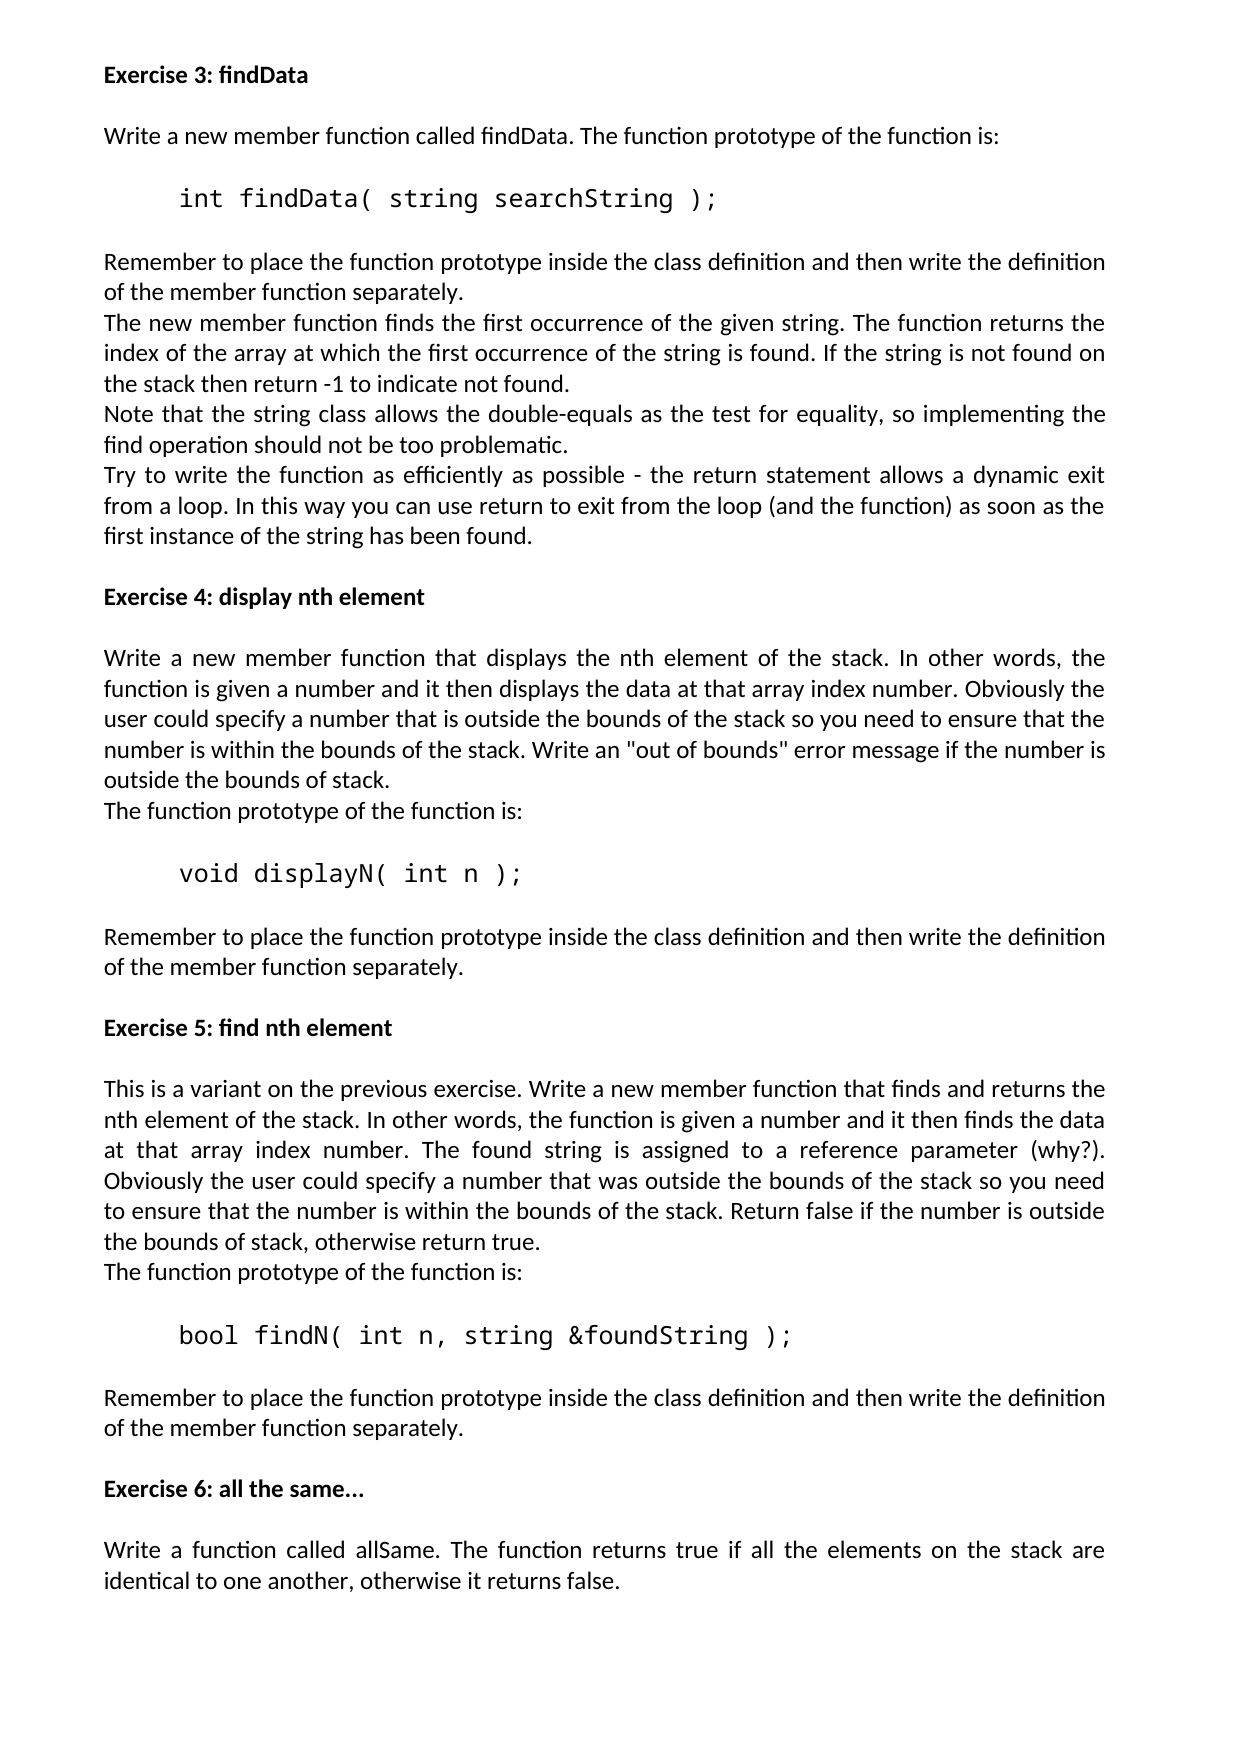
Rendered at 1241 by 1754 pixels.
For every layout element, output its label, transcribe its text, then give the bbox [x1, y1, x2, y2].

text void displayN( int n ); [103, 856, 1107, 890]
text Remember to place the function prototype inside the class definition and then write the definition of the member function separately. [103, 1382, 1107, 1443]
text Note that the string class allows the double-equals as the test for equality, so implementing the find operation should not be too problematic. [103, 398, 1107, 459]
text The function prototype of the function is: [103, 1256, 1107, 1287]
text Try to write the function as efficiently as possible - the return statement allows a dynamic exit from a loop. In this way you can use return to exit from the loop (and the function) as soon as the first instance of the string has been found. [103, 459, 1107, 551]
text Write a new member function that displays the nth element of the stack. In other words, the function is given a number and it then displays the data at that array index number. Obviously the user could specify a number that is outside the bounds of the stack so you need to ensure that the number is within the bounds of the stack. Write an "out of bounds" error message if the number is outside the bounds of stack. [103, 642, 1107, 795]
text Write a new member function called findData. The function prototype of the function is: [103, 120, 1107, 151]
text Remember to place the function prototype inside the class definition and then write the definition of the member function separately. [103, 246, 1107, 307]
text This is a variant on the previous exercise. Write a new member function that finds and returns the nth element of the stack. In other words, the function is given a number and it then finds the data at that array index number. The found string is assigned to a reference parameter (why?). Obviously the user could specify a number that was outside the bounds of the stack so you need to ensure that the number is within the bounds of the stack. Return false if the number is outside the bounds of stack, otherwise return true. [103, 1073, 1107, 1256]
text The new member function finds the first occurrence of the given string. The function returns the index of the array at which the first occurrence of the string is found. If the string is not found on the stack then return -1 to indicate not found. [103, 307, 1107, 398]
text bool findN( int n, string &foundString ); [103, 1317, 1107, 1352]
text The function prototype of the function is: [103, 795, 1107, 826]
text Remember to place the function prototype inside the class definition and then write the definition of the member function separately. [103, 921, 1107, 982]
text Write a function called allSame. The function returns true if all the elements on the stack are identical to one another, otherwise it returns false. [103, 1535, 1107, 1596]
text int findData( string searchString ); [103, 181, 1107, 215]
